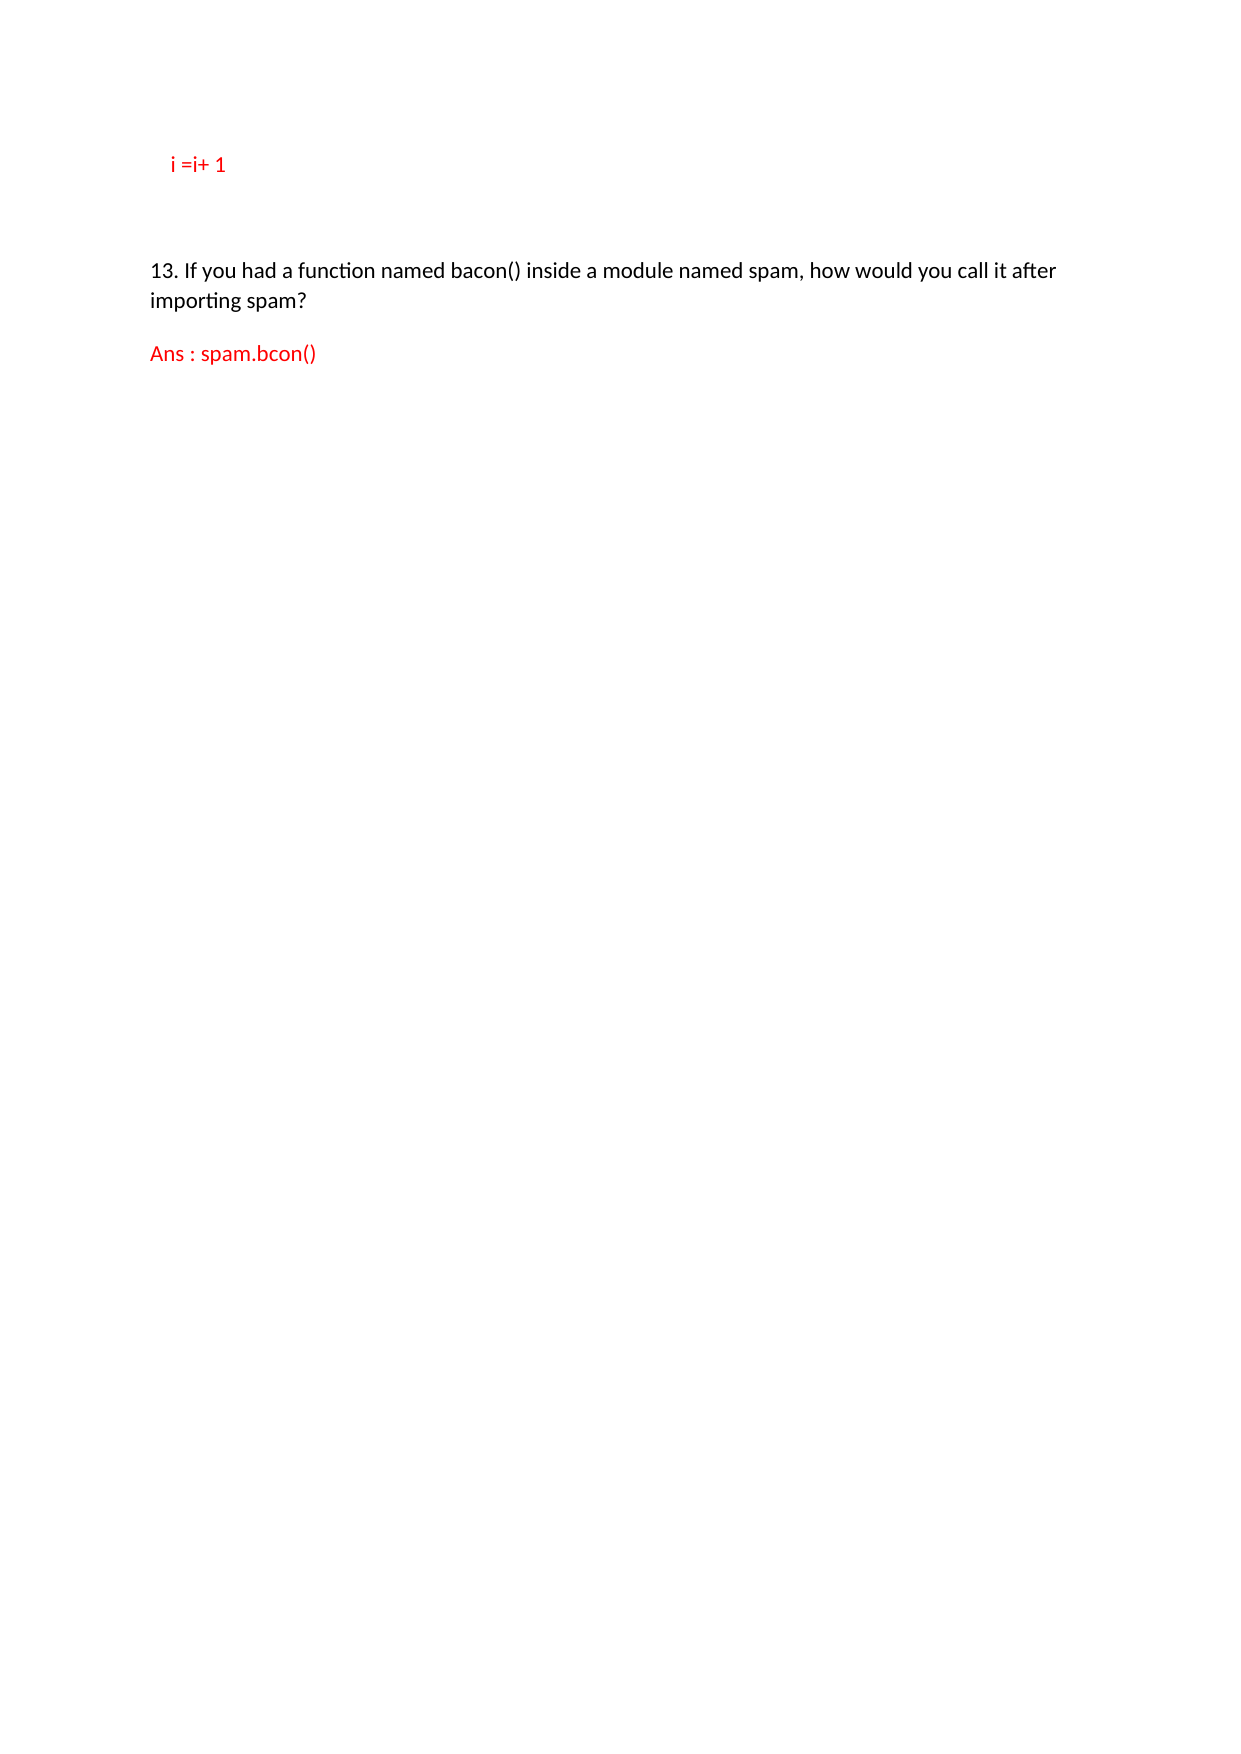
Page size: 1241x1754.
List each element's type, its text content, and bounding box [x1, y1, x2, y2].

text Ans : spam.bcon() [150, 339, 1090, 368]
text i =i+ 1 [150, 150, 1090, 178]
text 13. If you had a function named bacon() inside a module named spam, how would you call it after importing spam? [150, 256, 1090, 314]
